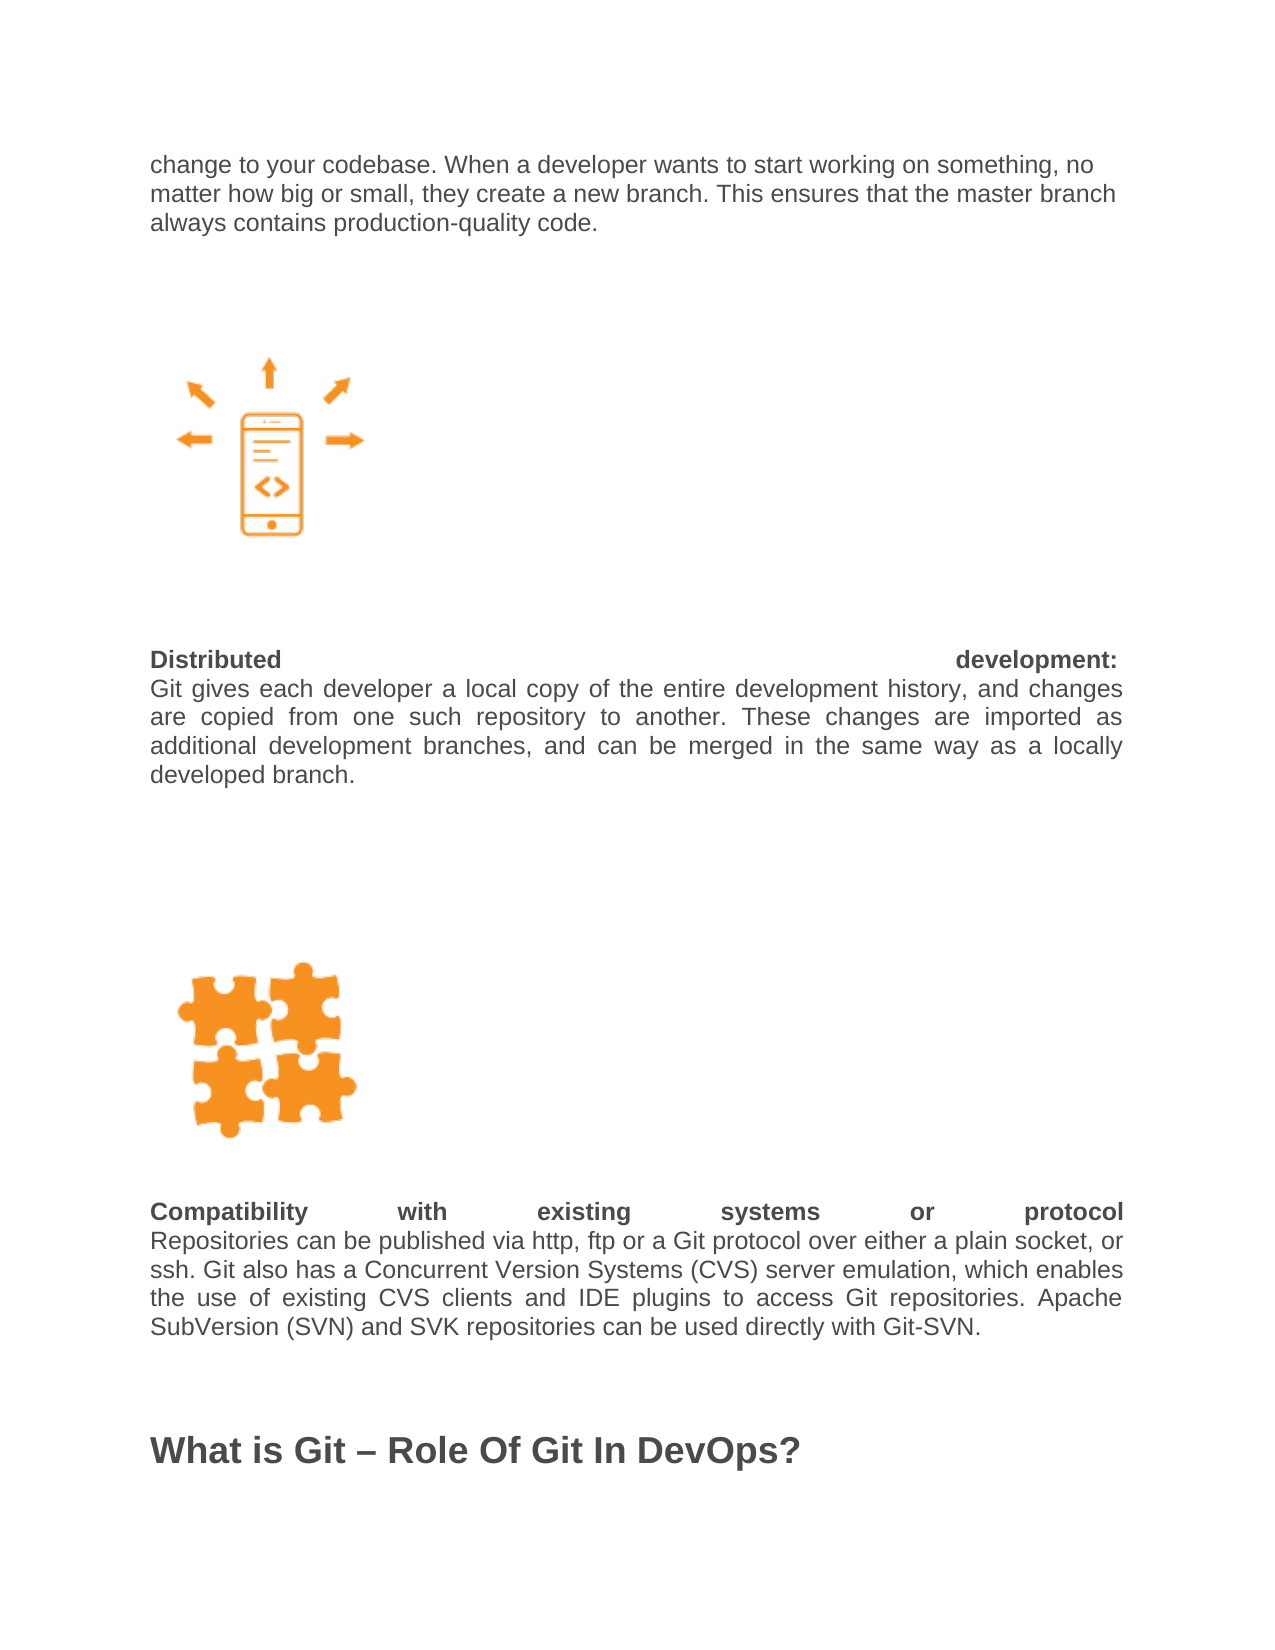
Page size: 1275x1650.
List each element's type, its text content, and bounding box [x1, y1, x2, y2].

subtitle What is Git – Role Of Git In DevOps? [150, 1428, 1125, 1471]
text Distributed development: Git gives each developer a local copy of the entire development history, and changes are copied from one such repository to another. These changes are imported as additional development branches, and can be merged in the same way as a locally developed branch. [150, 645, 1125, 788]
picture [150, 933, 385, 1168]
picture [150, 323, 385, 558]
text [150, 150, 1125, 236]
text Compatibility with existing systems or protocol Repositories can be published via http, ftp or a Git protocol over either a plain socket, or ssh. Git also has a Concurrent Version Systems (CVS) server emulation, which enables the use of existing CVS clients and IDE plugins to access Git repositories. Apache SubVersion (SVN) and SVK repositories can be used directly with Git-SVN. [150, 1197, 1125, 1341]
